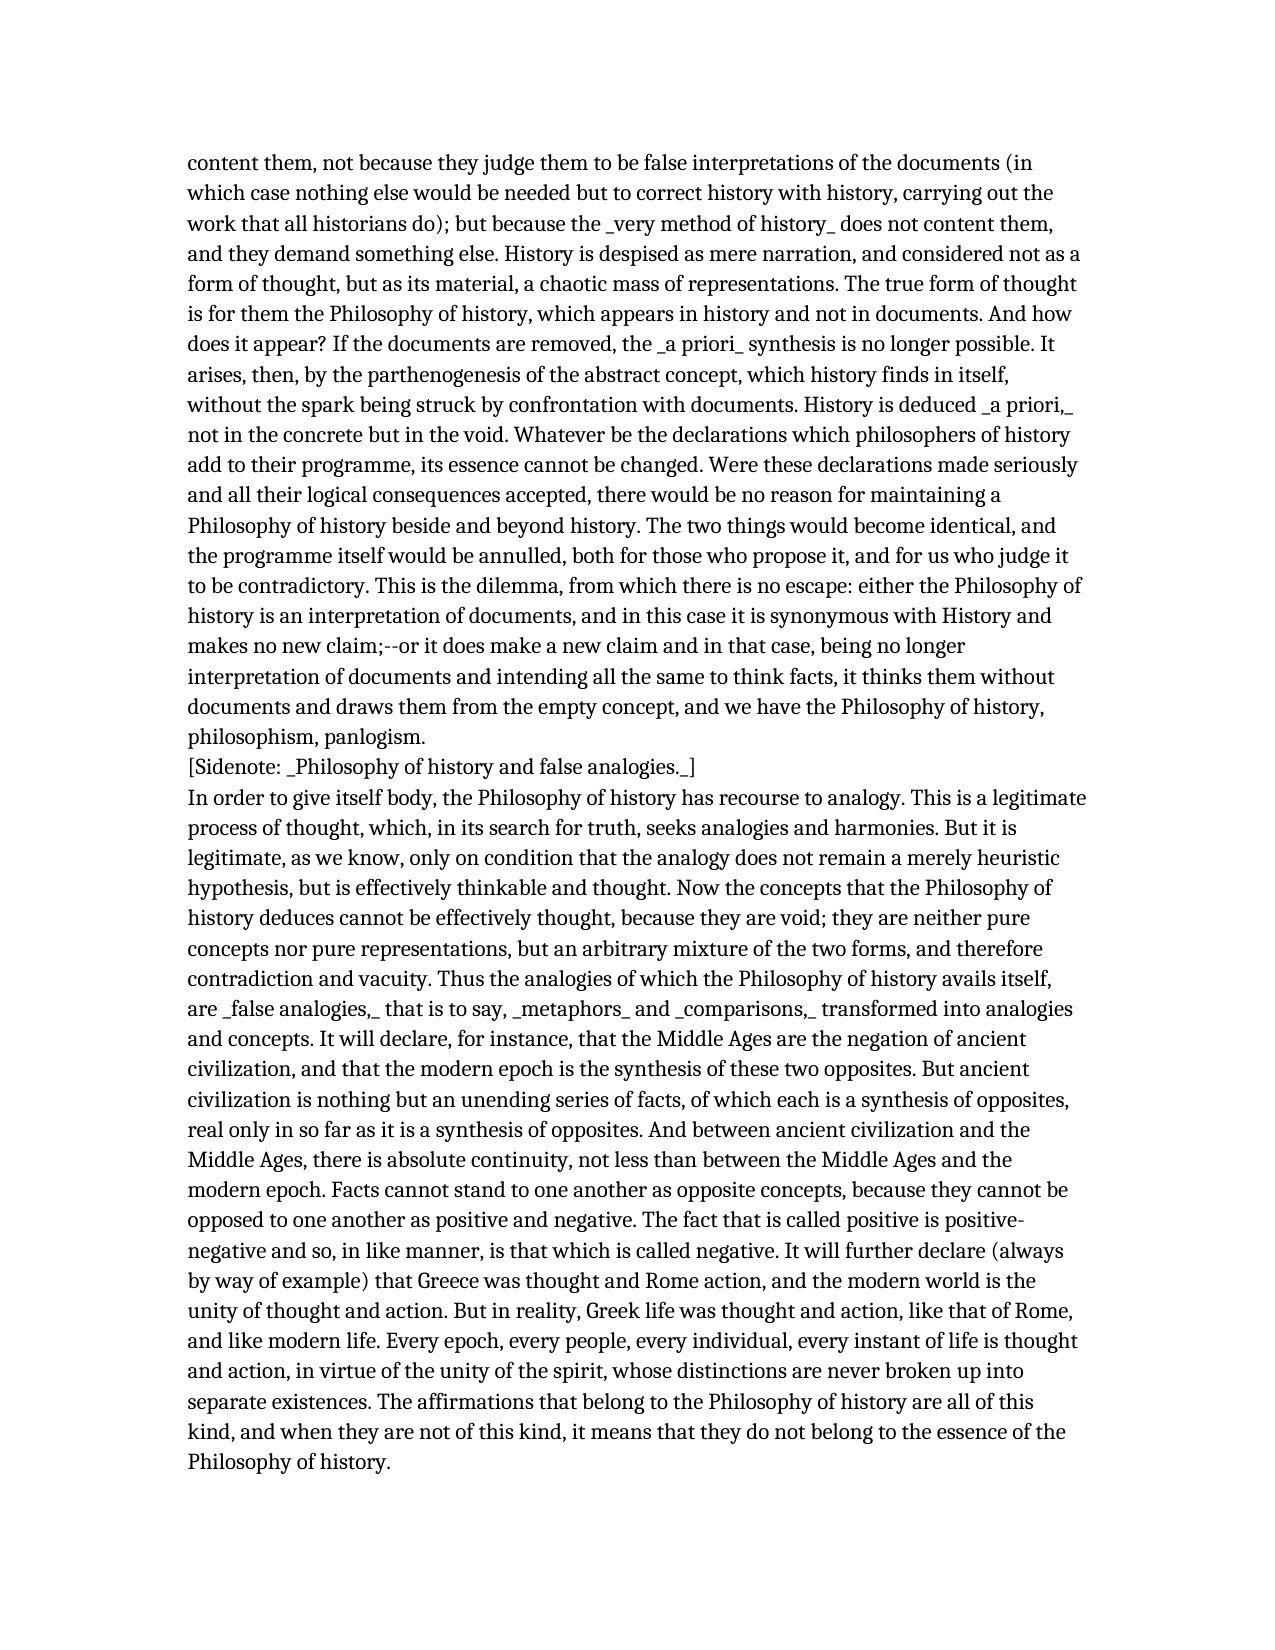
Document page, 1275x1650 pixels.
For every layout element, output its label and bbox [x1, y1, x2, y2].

text [187, 150, 1087, 1475]
